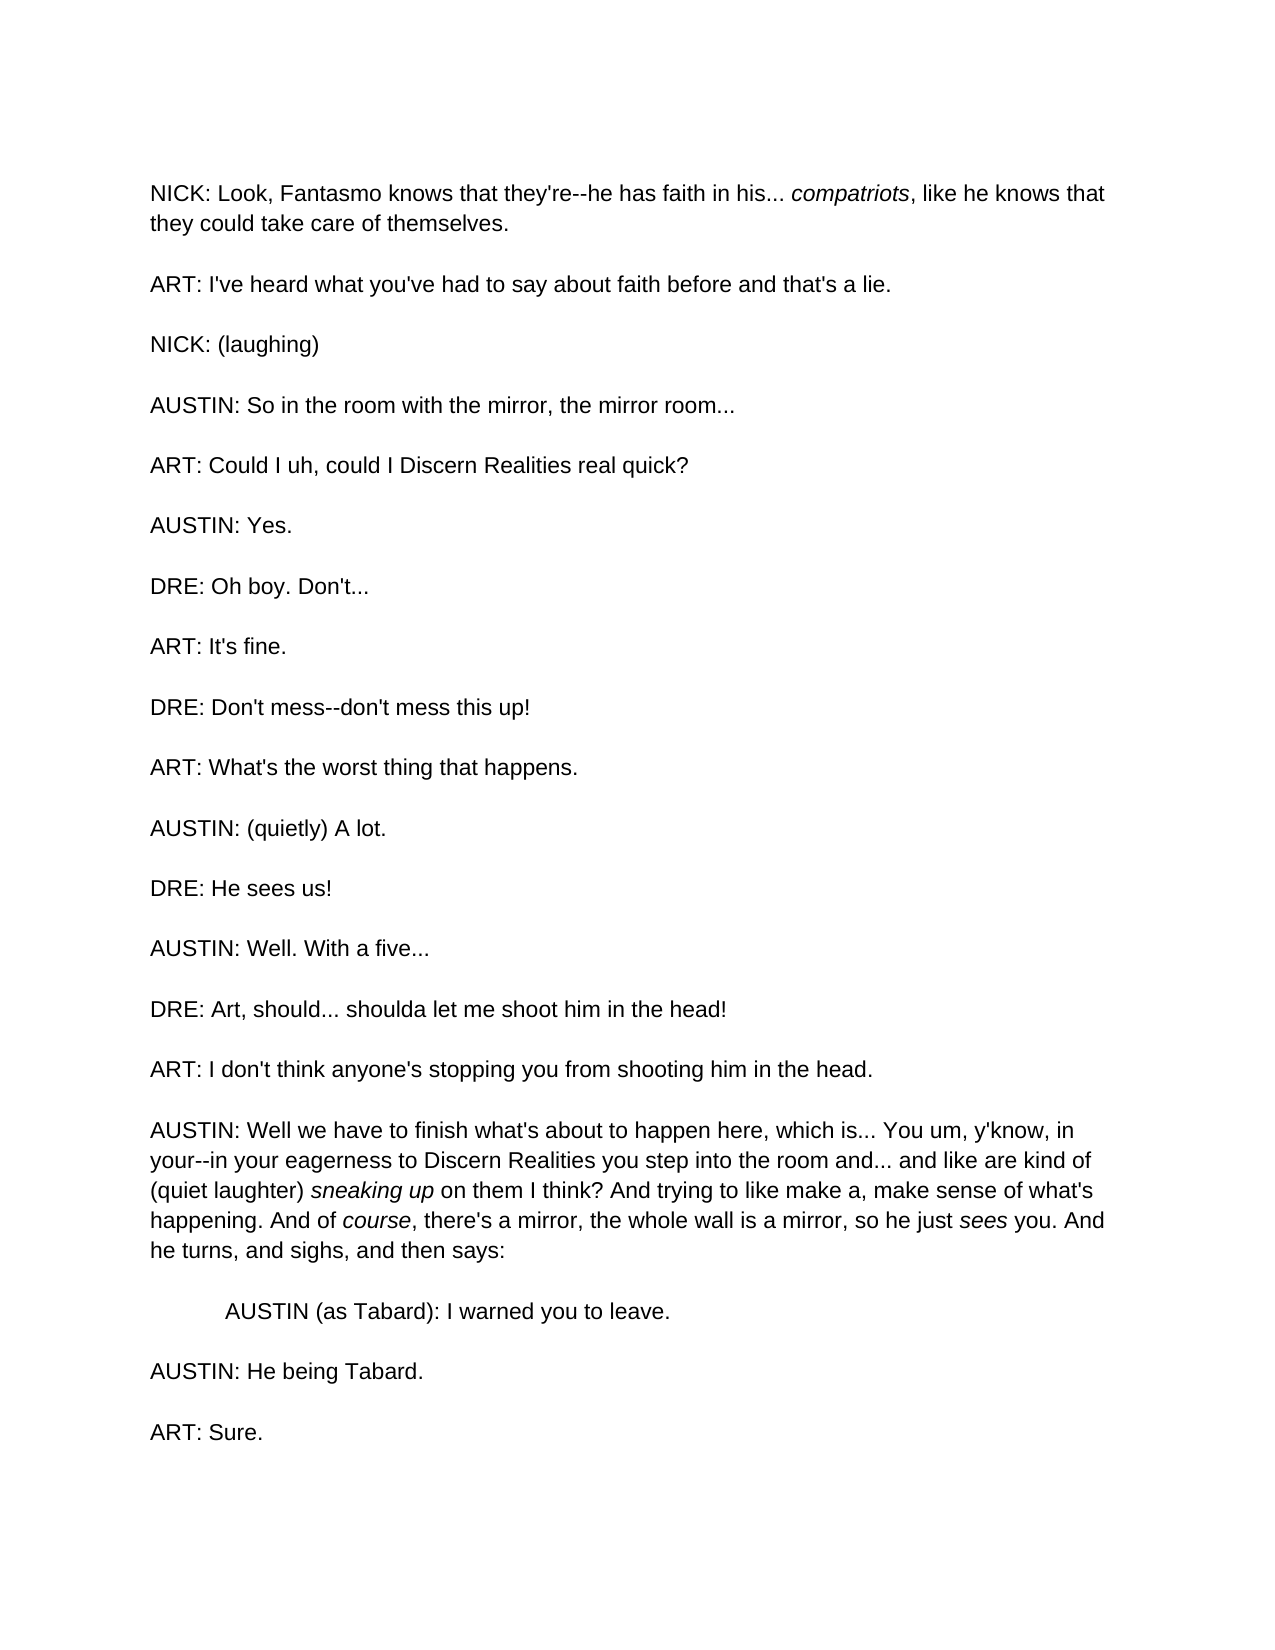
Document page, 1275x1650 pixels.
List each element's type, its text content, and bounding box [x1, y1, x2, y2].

text AUSTIN (as Tabard): I warned you to leave. [150, 1298, 1125, 1324]
text AUSTIN: He being Tabard. ART: Sure. [150, 1358, 1125, 1445]
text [150, 150, 1125, 1264]
